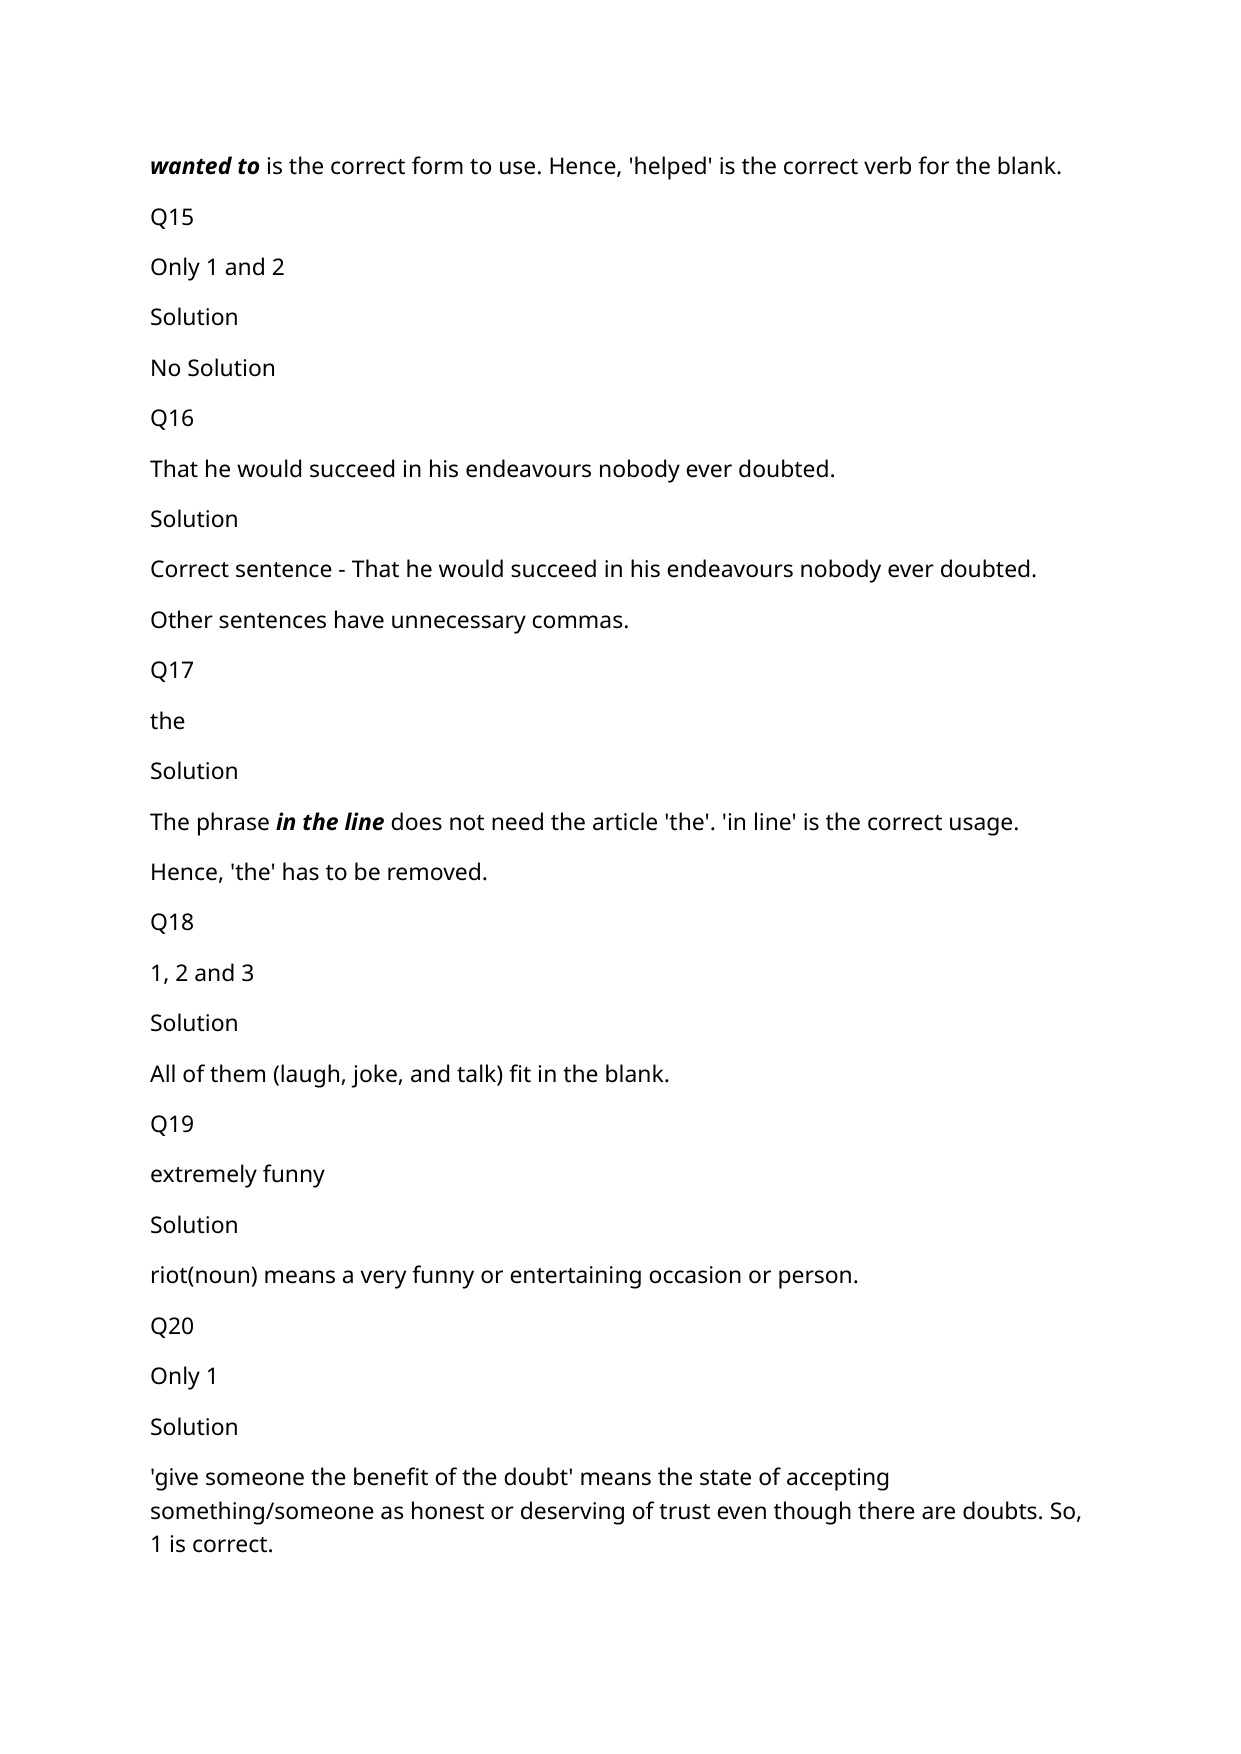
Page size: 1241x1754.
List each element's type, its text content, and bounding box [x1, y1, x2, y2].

text wanted to is the correct form to use. Hence, 'helped' is the correct verb for the blank. [150, 150, 1090, 181]
text Solution [150, 1209, 1090, 1240]
text Solution [150, 503, 1090, 534]
text Q18 [150, 906, 1090, 937]
text Q15 [150, 200, 1090, 232]
text Q20 [150, 1309, 1090, 1341]
text riot(noun) means a very funny or entertaining occasion or person. [150, 1259, 1090, 1290]
text Only 1 and 2 [150, 251, 1090, 282]
text Q17 [150, 654, 1090, 685]
text extremely funny [150, 1158, 1090, 1189]
text the [150, 704, 1090, 736]
text Solution [150, 755, 1090, 786]
text Solution [150, 1007, 1090, 1038]
text Solution [150, 1410, 1090, 1442]
text Solution [150, 301, 1090, 332]
text That he would succeed in his endeavours nobody ever doubted. [150, 452, 1090, 484]
text The phrase in the line does not need the article 'the'. 'in line' is the correct usage. [150, 805, 1090, 837]
text Q16 [150, 402, 1090, 433]
text 1, 2 and 3 [150, 957, 1090, 988]
text All of them (laugh, joke, and talk) fit in the blank. [150, 1057, 1090, 1089]
text Other sentences have unnecessary commas. [150, 604, 1090, 635]
text Correct sentence - That he would succeed in his endeavours nobody ever doubted. [150, 553, 1090, 584]
text Only 1 [150, 1360, 1090, 1391]
text Q19 [150, 1108, 1090, 1139]
text 'give someone the benefit of the doubt' means the state of accepting something/someone as honest or deserving of trust even though there are doubts. So, 1 is correct. [150, 1461, 1090, 1559]
text No Solution [150, 352, 1090, 383]
text Hence, 'the' has to be removed. [150, 856, 1090, 887]
